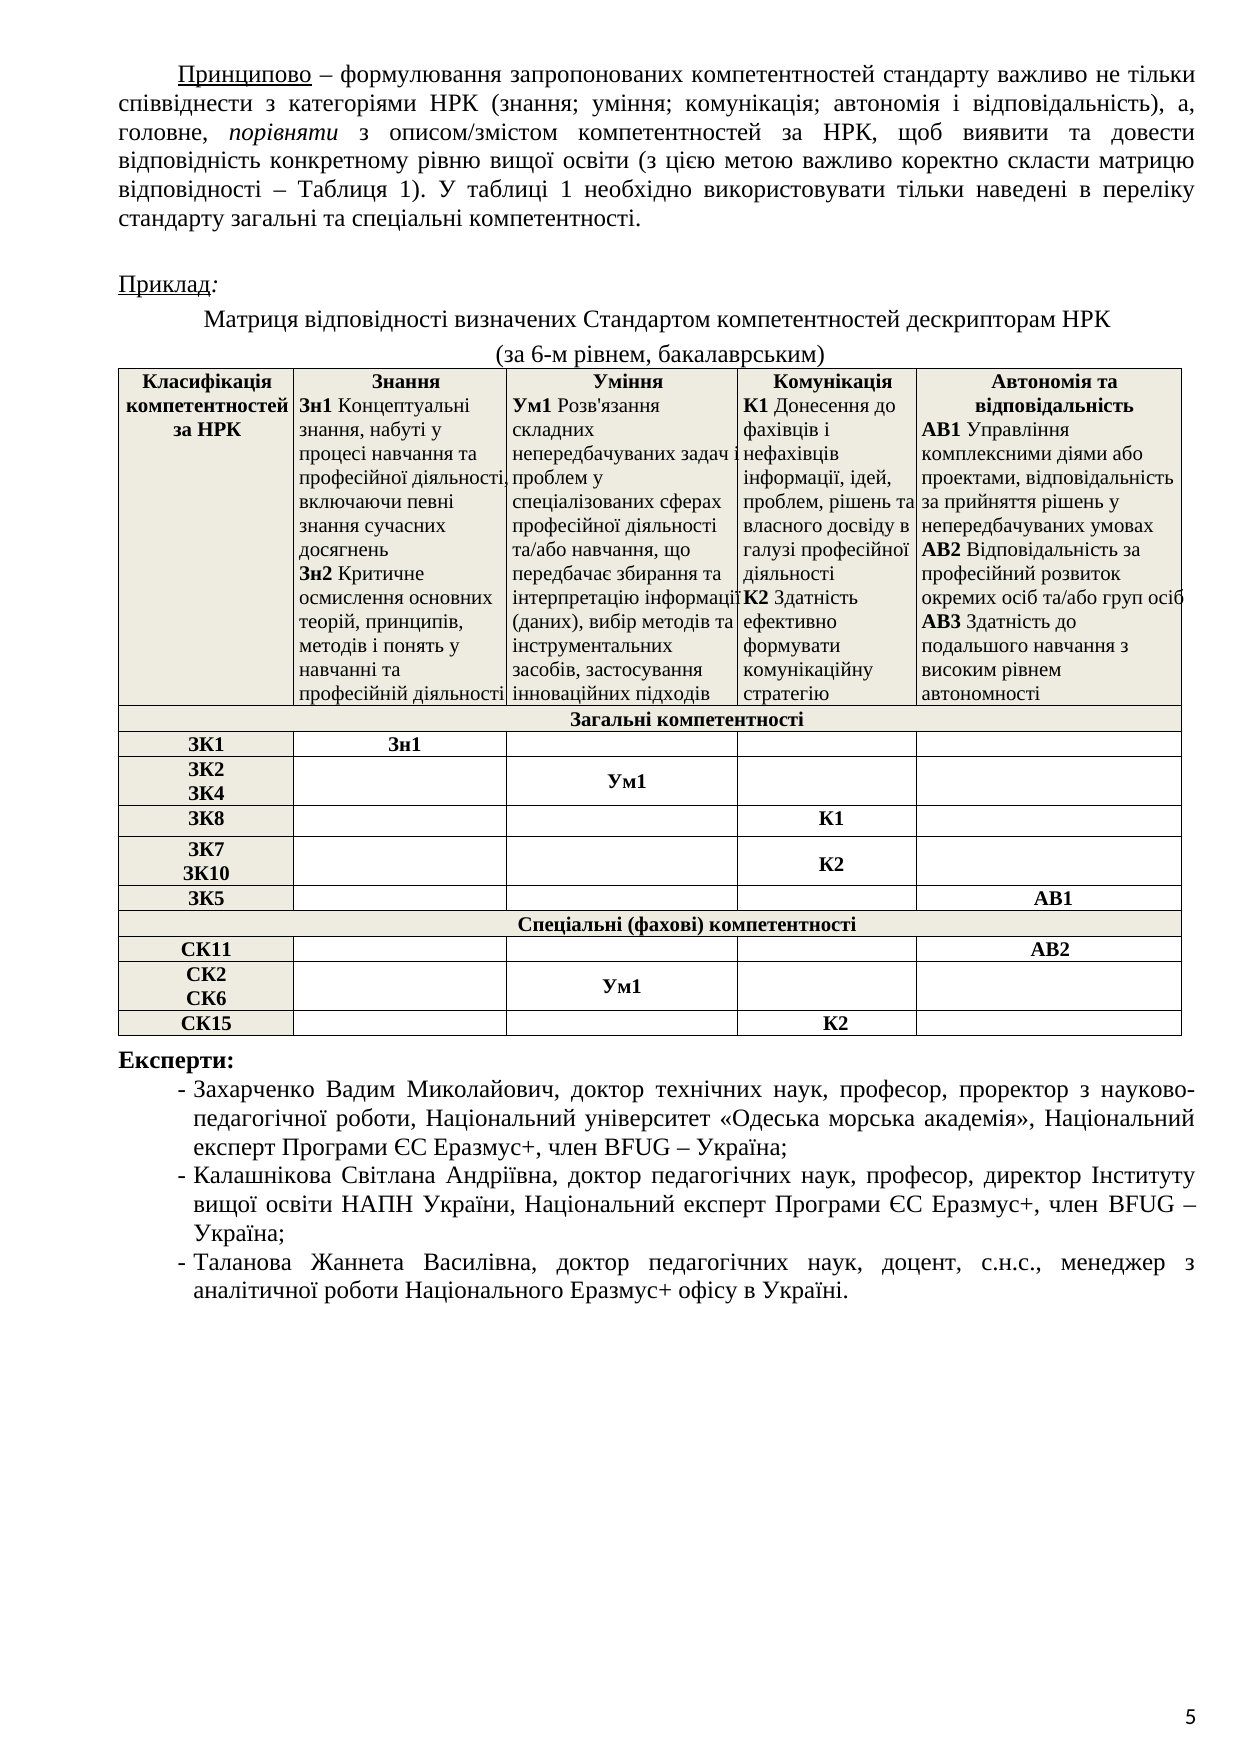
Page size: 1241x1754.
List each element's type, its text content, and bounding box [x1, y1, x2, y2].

table_cell [738, 886, 916, 910]
table_cell [738, 962, 916, 1010]
list Калашнікова Світлана Андріївна, доктор педагогічних наук, професор, директор Інституту вищої освіти НАПН України, Національний експерт Програми ЄС Еразмус+, член BFUG – Україна; [177, 1161, 1196, 1247]
table_cell [917, 1011, 1181, 1035]
table_cell Спеціальні (фахові) компетентності [119, 911, 1181, 936]
table_cell СК15 [119, 1011, 293, 1035]
table_cell СК11 [119, 937, 293, 961]
text Принципово – формулювання запропонованих компетентностей стандарту важливо не тільки співвіднести з категоріями НРК (знання; уміння; комунікація; автономія і відповідальність), а, головне, порівняти з описом/змістом компетентностей за НРК, щоб виявити та довести відповідність конкретному рівню вищої освіти (з цією метою важливо коректно скласти матрицю відповідності – Таблиця 1). У таблиці 1 необхідно використовувати тільки наведені в переліку стандарту загальні та спеціальні компетентності. [118, 59, 1196, 232]
table_cell К1 [738, 806, 916, 836]
table_cell [738, 937, 916, 961]
table_cell АВ2 [917, 937, 1181, 961]
table_cell [294, 937, 506, 961]
table_cell [917, 806, 1181, 836]
table_header Уміння Ум1 Розв'язання складних непередбачуваних задач і проблем у спеціалізованих сферах професійної діяльності та/або навчання, що передбачає збирання та інтерпретацію інформації (даних), вибір методів та інструментальних засобів, застосування інноваційних підходів [507, 369, 737, 705]
table_cell [917, 962, 1181, 1010]
table_cell [507, 806, 737, 836]
table_cell К2 [738, 1011, 916, 1035]
table_header Комунікація К1 Донесення до фахівців і нефахівців інформації, ідей, проблем, рішень та власного досвіду в галузі професійної діяльності К2 Здатність ефективно формувати комунікаційну стратегію [738, 369, 916, 705]
text Експерти: [118, 1046, 1196, 1074]
table_cell [507, 837, 737, 885]
table_cell АВ1 [917, 886, 1181, 910]
text Матриця відповідності визначених Стандартом компетентностей дескрипторам НРК [118, 304, 1196, 332]
table_cell [294, 886, 506, 910]
table_cell [294, 837, 506, 885]
table_cell Ум1 [507, 962, 737, 1010]
table_header Автономія та відповідальність АВ1 Управління комплексними діями або проектами, відповідальність за прийняття рішень у непередбачуваних умовах АВ2 Відповідальність за професійний розвиток окремих осіб та/або груп осіб АВ3 Здатність до подальшого навчання з високим рівнем автономності [917, 369, 1181, 705]
table_cell [917, 757, 1181, 805]
list Захарченко Вадим Миколайович, доктор технічних наук, професор, проректор з науково-педагогічної роботи, Національний університет «Одеська морська академія», Національний експерт Програми ЄС Еразмус+, член BFUG – Україна; [177, 1074, 1196, 1161]
table_cell [507, 937, 737, 961]
table_cell [738, 732, 916, 756]
table_cell [294, 962, 506, 1010]
table_cell [738, 757, 916, 805]
table_cell ЗК8 [119, 806, 293, 836]
text Приклад: [118, 269, 1196, 297]
table_cell Ум1 [507, 757, 737, 805]
table_cell Загальні компетентності [119, 706, 1181, 731]
table_cell [507, 1011, 737, 1035]
table_cell ЗК1 [119, 732, 293, 756]
table_cell [917, 837, 1181, 885]
table_cell [507, 732, 737, 756]
text (за 6-м рівнем, бакалаврським) [118, 339, 1196, 367]
table_cell [507, 886, 737, 910]
table_cell ЗК2 ЗК4 [119, 757, 293, 805]
table_cell ЗК5 [119, 886, 293, 910]
table_cell ЗК7 ЗК10 [119, 837, 293, 885]
table_cell [917, 732, 1181, 756]
table_header Класифікація компетентностей за НРК [119, 369, 293, 705]
table_header Знання Зн1 Концептуальні знання, набуті у процесі навчання та професійної діяльності, включаючи певні знання сучасних досягнень Зн2 Критичне осмислення основних теорій, принципів, методів і понять у навчанні та професійній діяльності [294, 369, 506, 705]
table_cell СК2 СК6 [119, 962, 293, 1010]
table_cell Зн1 [294, 732, 506, 756]
table_cell [294, 757, 506, 805]
table_cell К2 [738, 837, 916, 885]
list Таланова Жаннета Василівна, доктор педагогічних наук, доцент, с.н.с., менеджер з аналітичної роботи Національного Еразмус+ офісу в Україні. [177, 1247, 1196, 1304]
table_cell [294, 806, 506, 836]
table_cell [294, 1011, 506, 1035]
